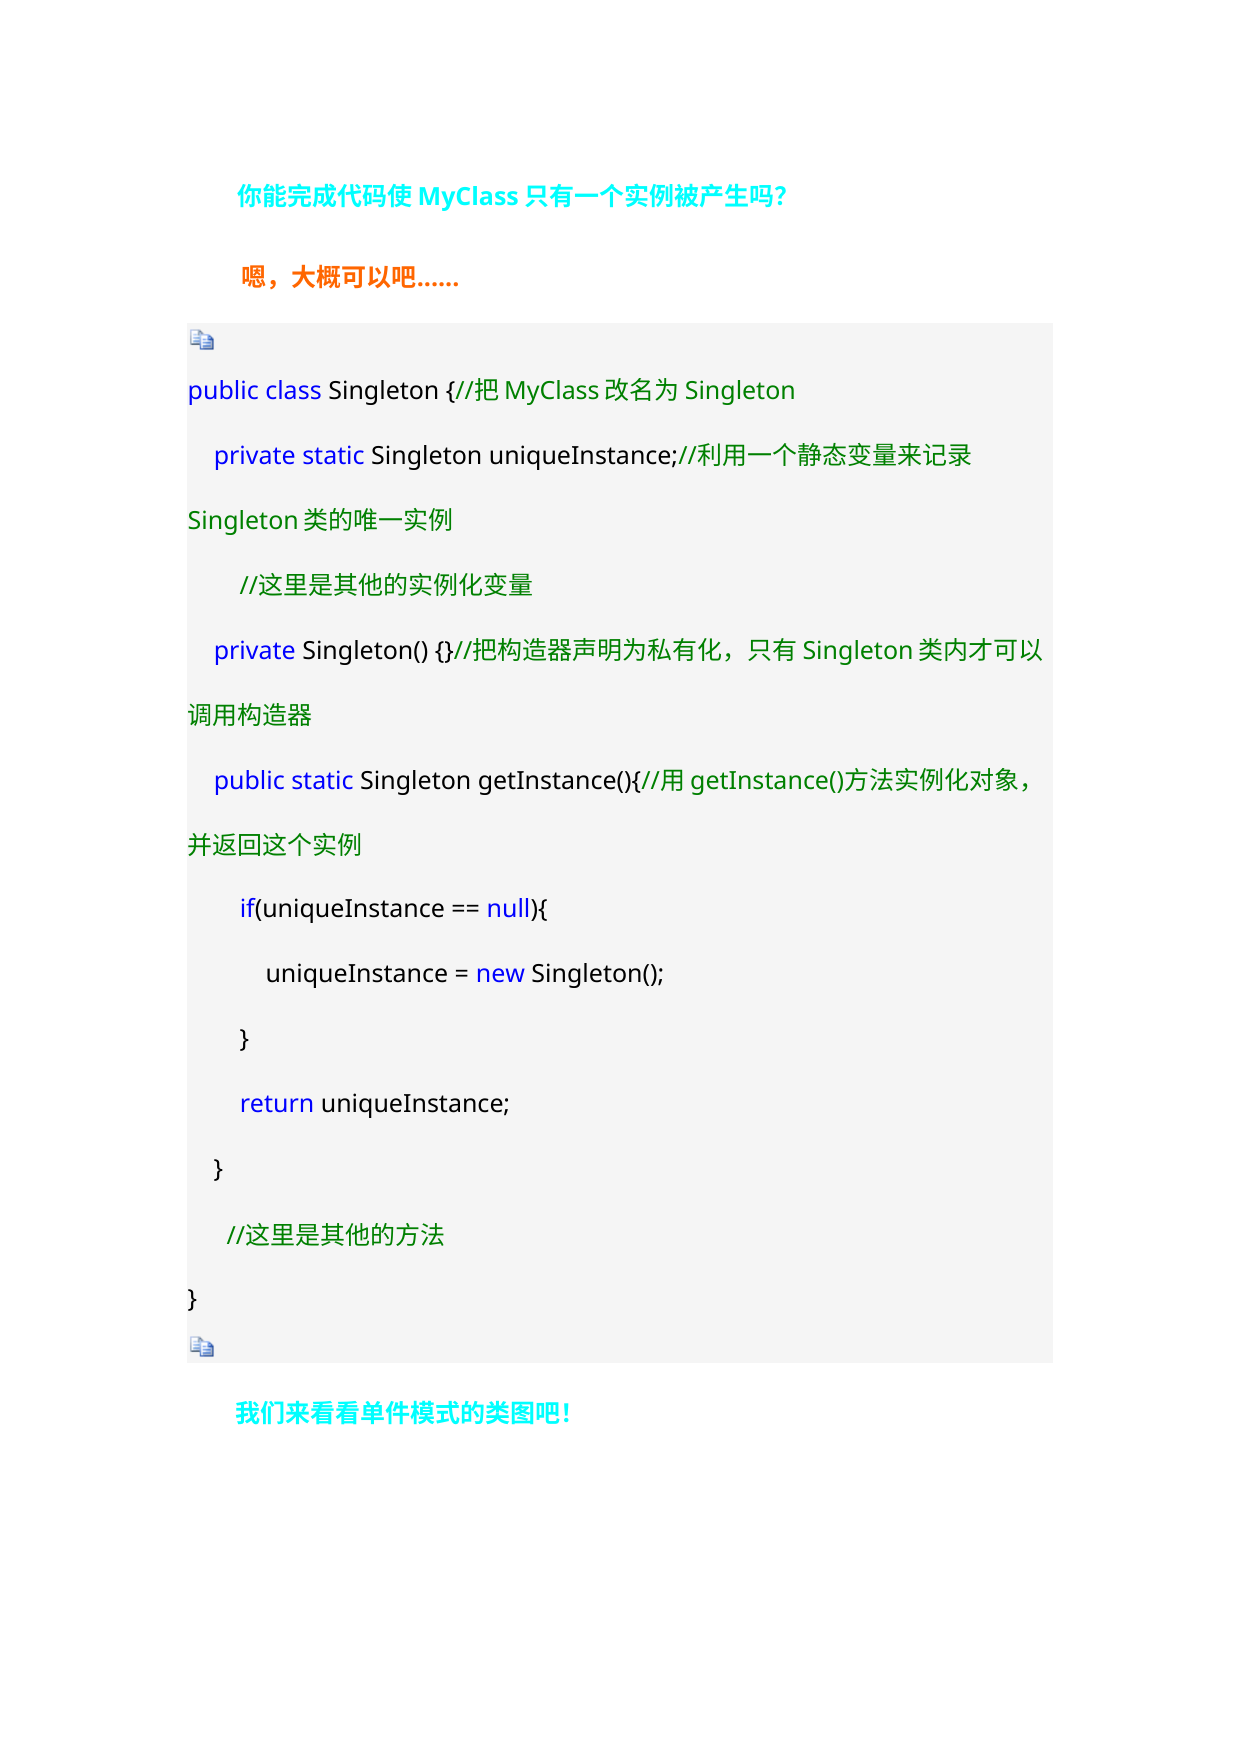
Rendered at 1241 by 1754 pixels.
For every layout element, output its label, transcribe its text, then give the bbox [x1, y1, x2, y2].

picture [187, 1330, 219, 1362]
text return uniqueInstance; [187, 1071, 1053, 1136]
text private Singleton() {}//把构造器声明为私有化，只有Singleton类内才可以调用构造器 [187, 616, 1053, 746]
picture [187, 323, 219, 355]
text if(uniqueInstance == null){ [187, 876, 1053, 941]
text 你能完成代码使MyClass只有一个实例被产生吗？ [187, 162, 1053, 227]
text public static Singleton getInstance(){//用getInstance()方法实例化对象，并返回这个实例 [187, 746, 1053, 876]
text //这里是其他的方法 [187, 1201, 1053, 1266]
text } [187, 1266, 1053, 1331]
text 我们来看看单件模式的类图吧！ [187, 1379, 1053, 1444]
text } [187, 1006, 1053, 1071]
text } [187, 1136, 1053, 1201]
text uniqueInstance = new Singleton(); [187, 941, 1053, 1006]
text //这里是其他的实例化变量 [187, 551, 1053, 616]
text 嗯，大概可以吧...... [187, 243, 1053, 308]
text private static Singleton uniqueInstance;//利用一个静态变量来记录Singleton类的唯一实例 [187, 421, 1053, 551]
text public class Singleton {//把MyClass改名为Singleton [187, 356, 1053, 421]
